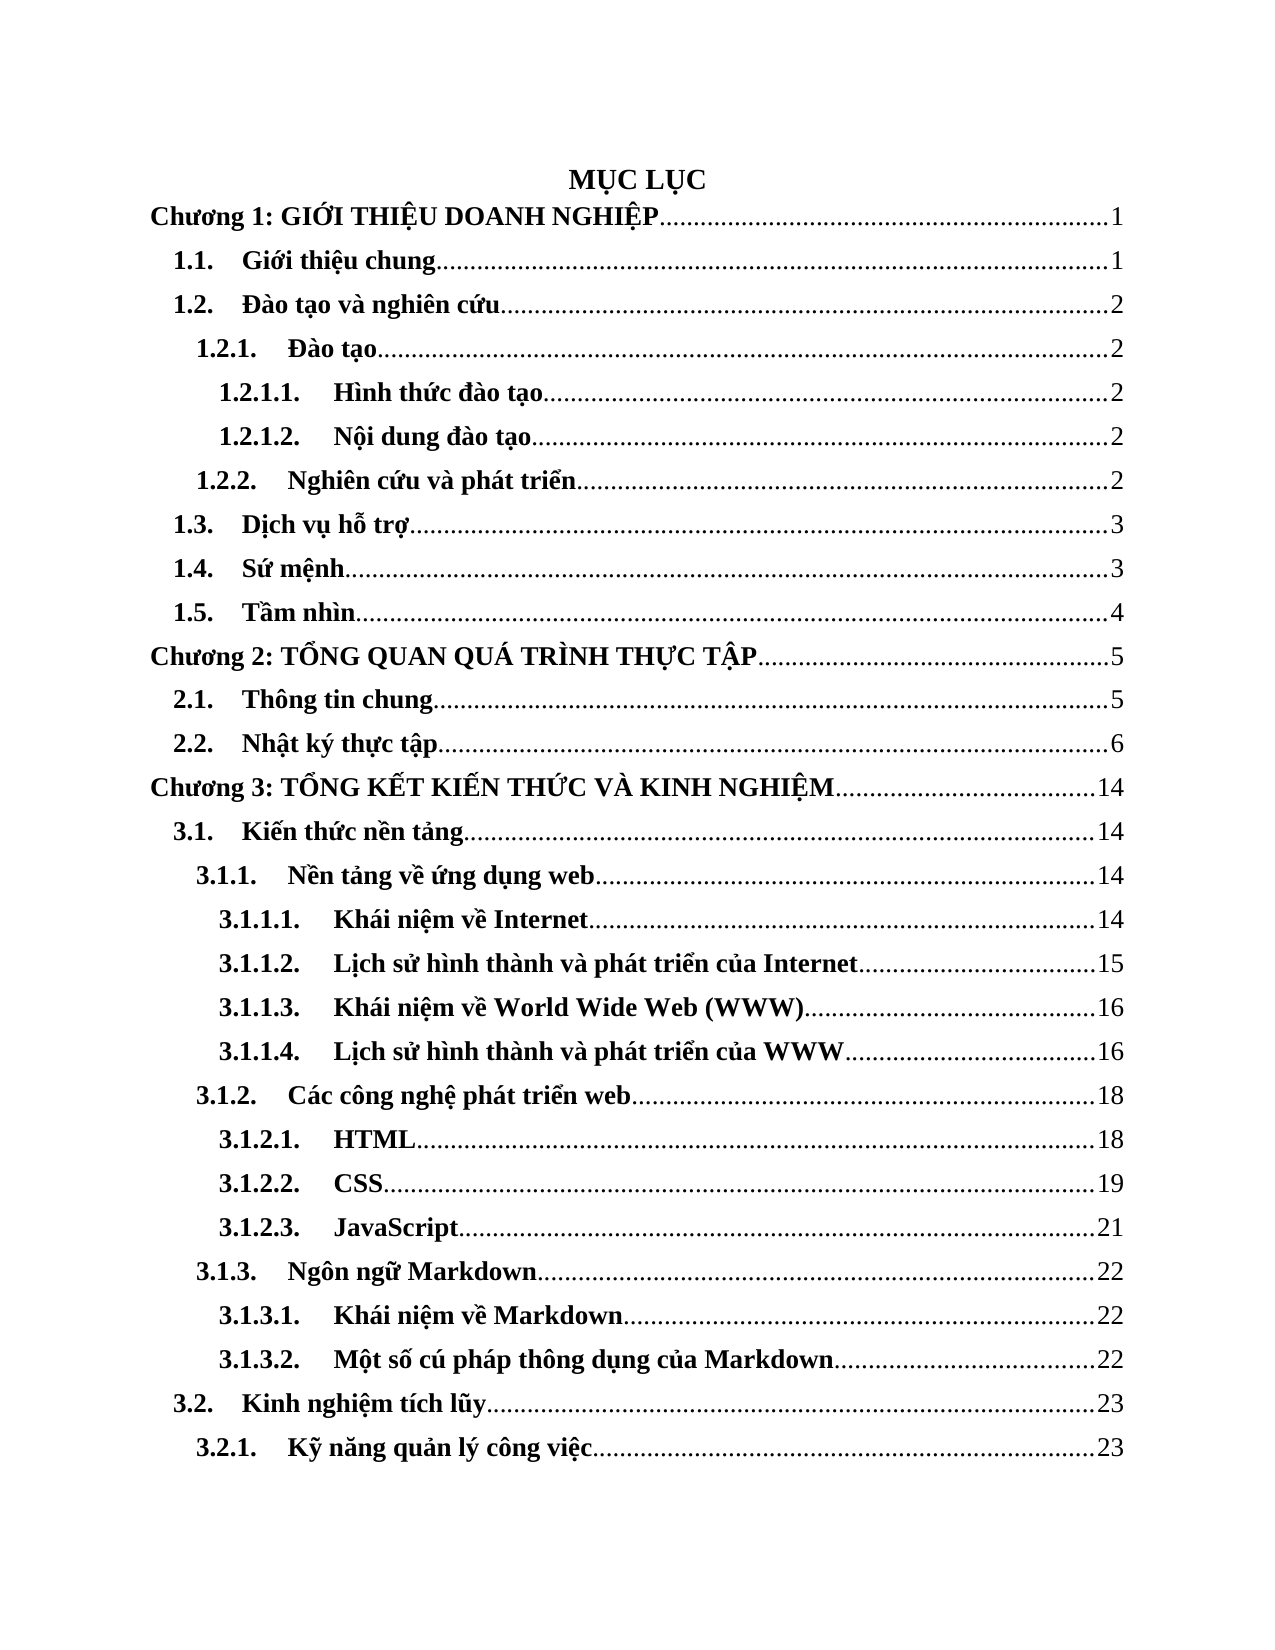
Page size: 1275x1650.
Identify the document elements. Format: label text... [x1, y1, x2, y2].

text Chương 2: TỔNG QUAN QUÁ TRÌNH THỰC TẬP 5 [150, 639, 1125, 671]
text 1.2.2. Nghiên cứu và phát triển 2 [196, 464, 1125, 495]
text 3.1.1.4. Lịch sử hình thành và phát triển của WWW 16 [219, 1035, 1125, 1066]
text 3.1.1. Nền tảng về ứng dụng web 14 [196, 859, 1125, 891]
text 1.2. Đào tạo và nghiên cứu 2 [173, 288, 1125, 319]
text 1.2.1. Đào tạo 2 [196, 332, 1125, 363]
text 3.1.2.1. HTML 18 [219, 1123, 1125, 1154]
text 3.2.1. Kỹ năng quản lý công việc 23 [196, 1431, 1125, 1462]
text 3.1. Kiến thức nền tảng 14 [173, 815, 1125, 847]
text 3.2. Kinh nghiệm tích lũy 23 [173, 1387, 1125, 1418]
text 1.2.1.2. Nội dung đào tạo 2 [219, 420, 1125, 451]
text 3.1.2.3. JavaScript 21 [219, 1211, 1125, 1242]
text 2.1. Thông tin chung 5 [173, 683, 1125, 715]
text 3.1.1.2. Lịch sử hình thành và phát triển của Internet 15 [219, 947, 1125, 978]
text 3.1.1.1. Khái niệm về Internet 14 [219, 903, 1125, 934]
text 3.1.2. Các công nghệ phát triển web 18 [196, 1079, 1125, 1110]
text 1.5. Tầm nhìn 4 [173, 596, 1125, 627]
text 3.1.3.1. Khái niệm về Markdown 22 [219, 1299, 1125, 1330]
text 1.3. Dịch vụ hỗ trợ 3 [173, 508, 1125, 539]
text 1.2.1.1. Hình thức đào tạo 2 [219, 376, 1125, 407]
text 2.2. Nhật ký thực tập 6 [173, 727, 1125, 759]
text 1.4. Sứ mệnh 3 [173, 552, 1125, 583]
text 3.1.1.3. Khái niệm về World Wide Web (WWW) 16 [219, 991, 1125, 1022]
text Chương 1: GIỚI THIỆU DOANH NGHIỆP 1 [150, 200, 1125, 231]
text MỤC LỤC [150, 162, 1125, 196]
text 3.1.3. Ngôn ngữ Markdown 22 [196, 1255, 1125, 1286]
text 1.1. Giới thiệu chung 1 [173, 244, 1125, 275]
text Chương 3: TỔNG KẾT KIẾN THỨC VÀ KINH NGHIỆM 14 [150, 771, 1125, 803]
text 3.1.3.2. Một số cú pháp thông dụng của Markdown 22 [219, 1343, 1125, 1374]
text 3.1.2.2. CSS 19 [219, 1167, 1125, 1198]
